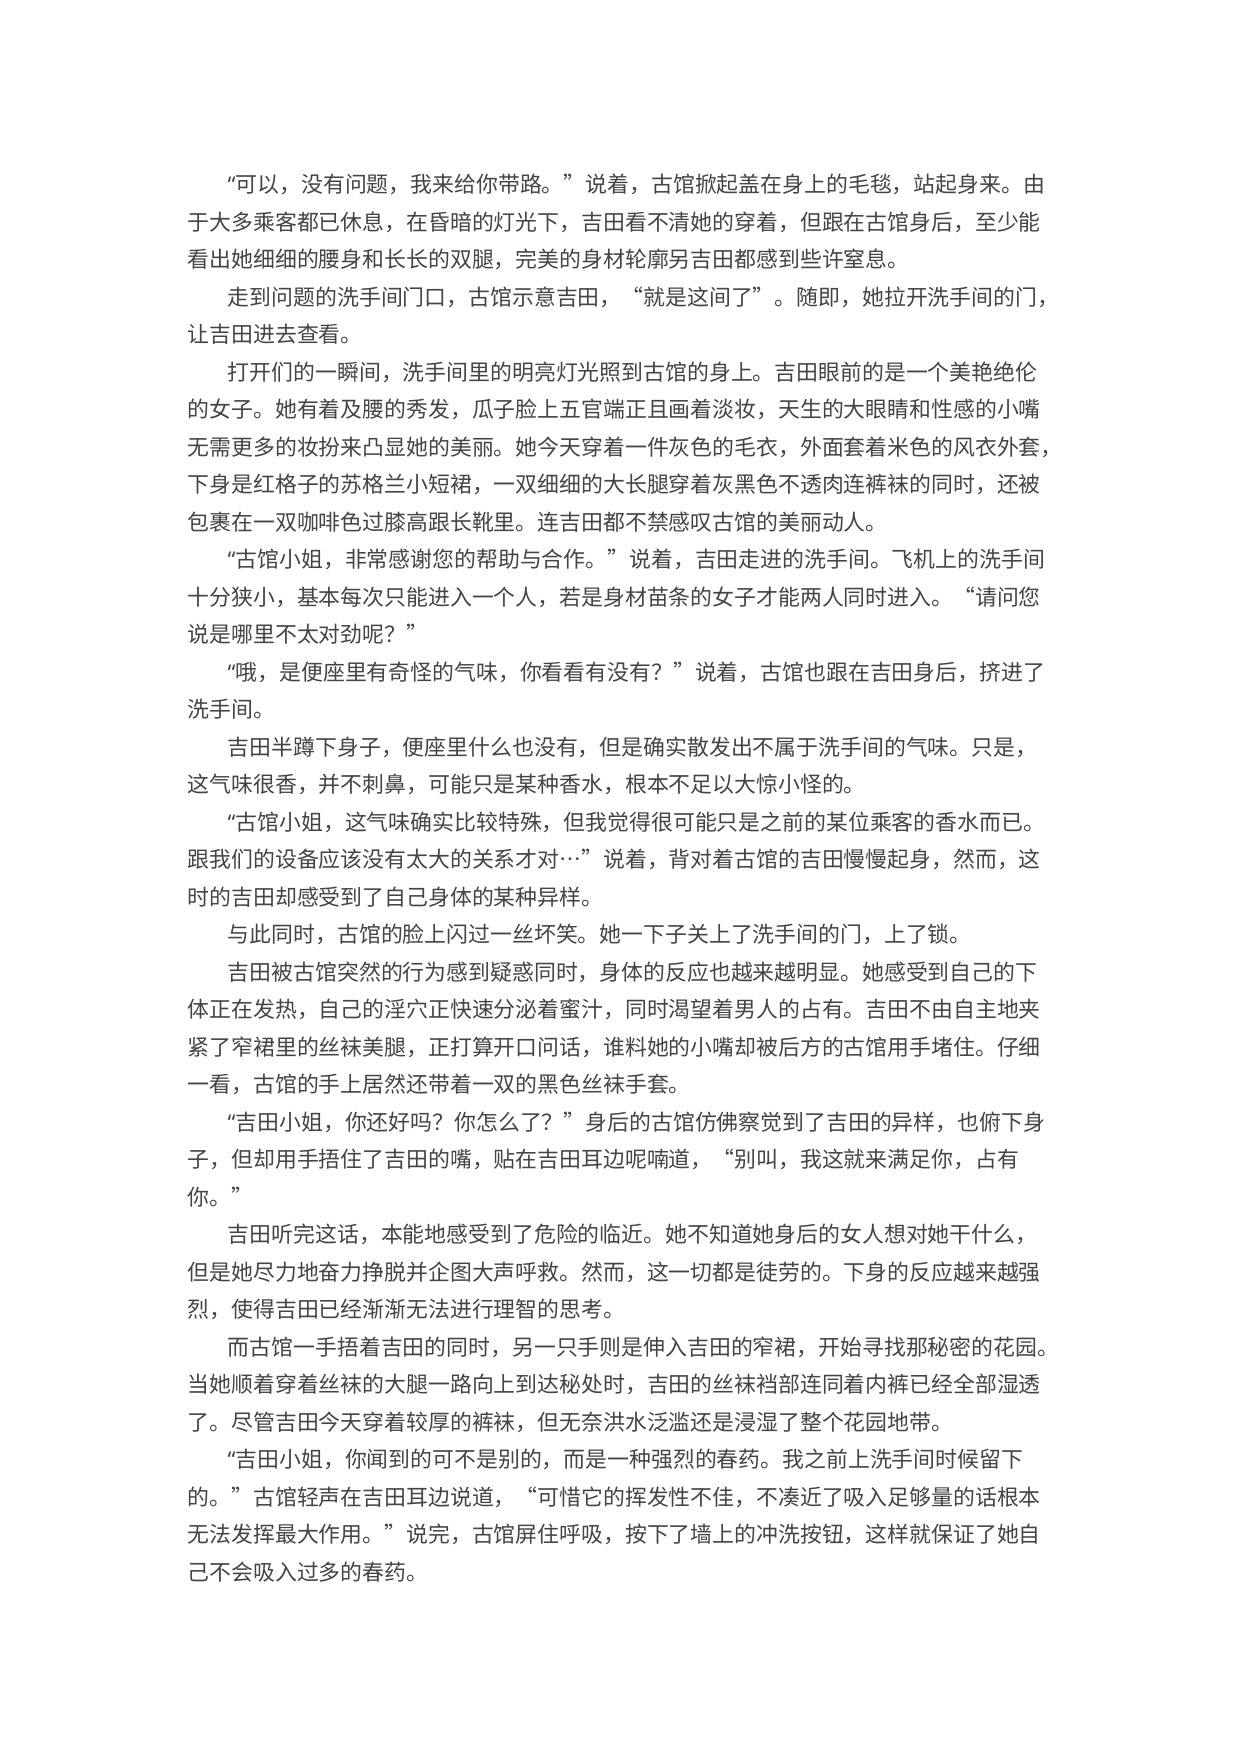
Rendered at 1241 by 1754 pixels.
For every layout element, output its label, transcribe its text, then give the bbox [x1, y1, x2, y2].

text 走到问题的洗手间门口，古馆示意吉田，“就是这间了”。随即，她拉开洗手间的门，让吉田进去查看。 [187, 277, 1053, 352]
text 吉田听完这话，本能地感受到了危险的临近。她不知道她身后的女人想对她干什么，但是她尽力地奋力挣脱并企图大声呼救。然而，这一切都是徒劳的。下身的反应越来越强烈，使得吉田已经渐渐无法进行理智的思考。 [187, 1214, 1053, 1327]
text “吉田小姐，你闻到的可不是别的，而是一种强烈的春药。我之前上洗手间时候留下的。”古馆轻声在吉田耳边说道，“可惜它的挥发性不佳，不凑近了吸入足够量的话根本无法发挥最大作用。”说完，古馆屏住呼吸，按下了墙上的冲洗按钮，这样就保证了她自己不会吸入过多的春药。 [187, 1439, 1053, 1589]
text “可以，没有问题，我来给你带路。”说着，古馆掀起盖在身上的毛毯，站起身来。由于大多乘客都已休息，在昏暗的灯光下，吉田看不清她的穿着，但跟在古馆身后，至少能看出她细细的腰身和长长的双腿，完美的身材轮廓另吉田都感到些许窒息。 [187, 164, 1053, 277]
text 与此同时，古馆的脸上闪过一丝坏笑。她一下子关上了洗手间的门，上了锁。 [187, 914, 1053, 952]
text 吉田被古馆突然的行为感到疑惑同时，身体的反应也越来越明显。她感受到自己的下体正在发热，自己的淫穴正快速分泌着蜜汁，同时渴望着男人的占有。吉田不由自主地夹紧了窄裙里的丝袜美腿，正打算开口问话，谁料她的小嘴却被后方的古馆用手堵住。仔细一看，古馆的手上居然还带着一双的黑色丝袜手套。 [187, 952, 1053, 1102]
text 吉田半蹲下身子，便座里什么也没有，但是确实散发出不属于洗手间的气味。只是，这气味很香，并不刺鼻，可能只是某种香水，根本不足以大惊小怪的。 [187, 727, 1053, 802]
text “吉田小姐，你还好吗？你怎么了？”身后的古馆仿佛察觉到了吉田的异样，也俯下身子，但却用手捂住了吉田的嘴，贴在吉田耳边呢喃道，“别叫，我这就来满足你，占有你。” [187, 1102, 1053, 1214]
text 而古馆一手捂着吉田的同时，另一只手则是伸入吉田的窄裙，开始寻找那秘密的花园。当她顺着穿着丝袜的大腿一路向上到达秘处时，吉田的丝袜裆部连同着内裤已经全部湿透了。尽管吉田今天穿着较厚的裤袜，但无奈洪水泛滥还是浸湿了整个花园地带。 [187, 1327, 1053, 1439]
text “哦，是便座里有奇怪的气味，你看看有没有？”说着，古馆也跟在吉田身后，挤进了洗手间。 [187, 652, 1053, 727]
text 打开们的一瞬间，洗手间里的明亮灯光照到古馆的身上。吉田眼前的是一个美艳绝伦的女子。她有着及腰的秀发，瓜子脸上五官端正且画着淡妆，天生的大眼睛和性感的小嘴无需更多的妆扮来凸显她的美丽。她今天穿着一件灰色的毛衣，外面套着米色的风衣外套，下身是红格子的苏格兰小短裙，一双细细的大长腿穿着灰黑色不透肉连裤袜的同时，还被包裹在一双咖啡色过膝高跟长靴里。连吉田都不禁感叹古馆的美丽动人。 [187, 352, 1053, 539]
text “古馆小姐，这气味确实比较特殊，但我觉得很可能只是之前的某位乘客的香水而已。跟我们的设备应该没有太大的关系才对…”说着，背对着古馆的吉田慢慢起身，然而，这时的吉田却感受到了自己身体的某种异样。 [187, 802, 1053, 914]
text “古馆小姐，非常感谢您的帮助与合作。”说着，吉田走进的洗手间。飞机上的洗手间十分狭小，基本每次只能进入一个人，若是身材苗条的女子才能两人同时进入。“请问您说是哪里不太对劲呢？” [187, 539, 1053, 652]
